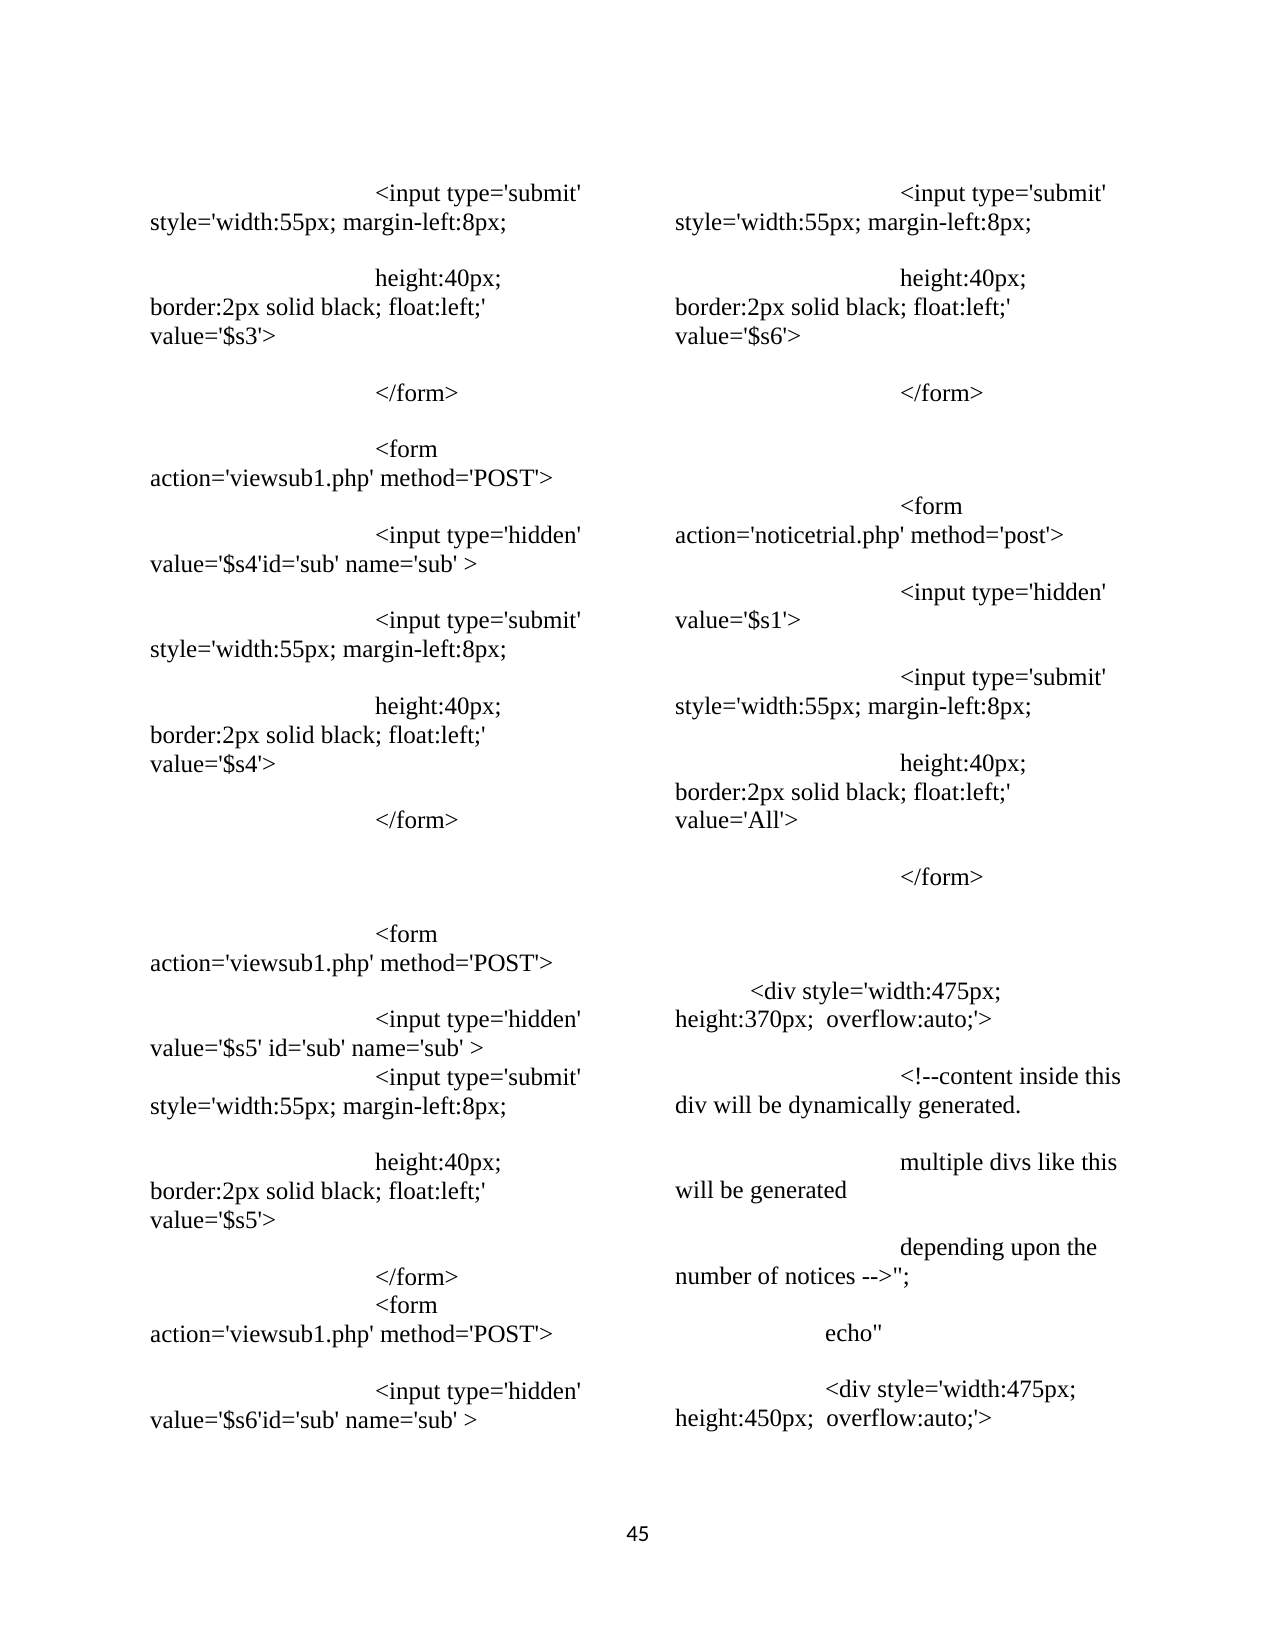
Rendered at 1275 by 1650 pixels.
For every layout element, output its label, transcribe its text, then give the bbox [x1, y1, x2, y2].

text </form> [675, 834, 1125, 891]
text multiple divs like this will be generated [675, 1119, 1125, 1204]
text <form action='noticetrial.php' method='post'> [675, 463, 1125, 549]
text <div style='width:475px; height:450px; overflow:auto;'> [675, 1347, 1125, 1432]
text <input type='hidden' value='$s4'id='sub' name='sub' > [150, 492, 600, 578]
text depending upon the number of notices -->"; [675, 1204, 1125, 1290]
text echo" [675, 1290, 1125, 1347]
text height:40px; border:2px solid black; float:left;' value='$s5'> [150, 1119, 600, 1234]
text <form action='viewsub1.php' method='POST'> [150, 891, 600, 976]
text <input type='submit' style='width:55px; margin-left:8px; [150, 150, 600, 236]
text <input type='submit' style='width:55px; margin-left:8px; [675, 150, 1125, 236]
text </form> [150, 777, 600, 834]
text </form> [675, 350, 1125, 407]
text <form action='viewsub1.php' method='POST'> [150, 407, 600, 492]
text <input type='submit' style='width:55px; margin-left:8px; [150, 578, 600, 663]
text </form> <form action='viewsub1.php' method='POST'> [150, 1234, 600, 1348]
text height:40px; border:2px solid black; float:left;' value='$s4'> [150, 663, 600, 777]
text height:40px; border:2px solid black; float:left;' value='$s6'> [675, 236, 1125, 350]
text <input type='hidden' value='$s1'> [675, 549, 1125, 634]
text <input type='hidden' value='$s6'id='sub' name='sub' > [150, 1348, 600, 1433]
text <input type='submit' style='width:55px; margin-left:8px; [675, 634, 1125, 720]
text <!--content inside this div will be dynamically generated. [675, 1033, 1125, 1119]
text height:40px; border:2px solid black; float:left;' value='$s3'> [150, 236, 600, 350]
text <input type='hidden' value='$s5' id='sub' name='sub' > <input type='submit' style='width:55px; margin-left:8px; [150, 976, 600, 1119]
text height:40px; border:2px solid black; float:left;' value='All'> [675, 720, 1125, 834]
text </form> [150, 350, 600, 407]
text <div style='width:475px; height:370px; overflow:auto;'> [675, 948, 1125, 1033]
